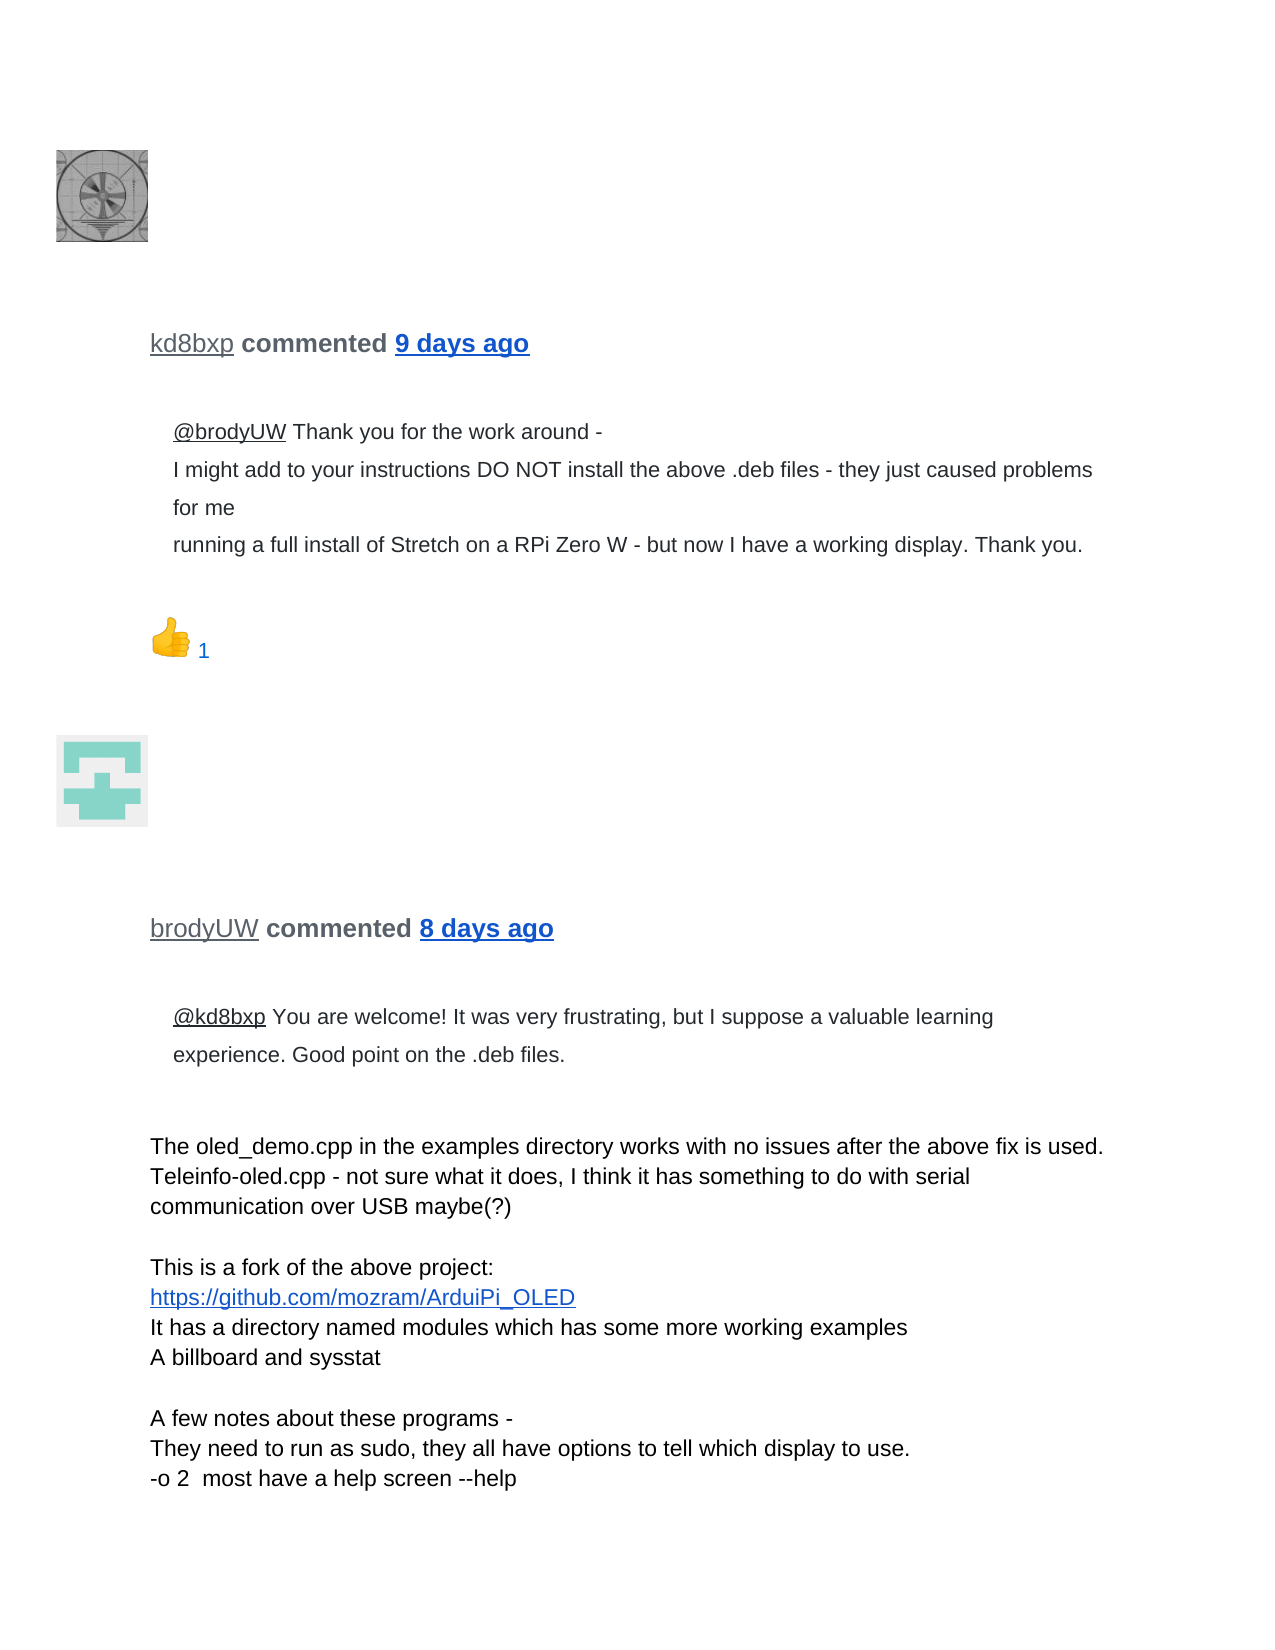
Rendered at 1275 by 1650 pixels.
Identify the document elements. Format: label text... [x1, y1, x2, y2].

subtitle kd8bxp commented 9 days ago [150, 314, 1125, 373]
table_header @kd8bxp You are welcome! It was very frustrating, but I suppose a valuable learning experience. Good point on the .deb files. [150, 981, 1125, 1103]
subtitle brodyUW commented 8 days ago [150, 899, 1125, 958]
picture [56, 150, 148, 242]
text A few notes about these programs - [150, 1405, 1125, 1431]
text They need to run as sudo, they all have options to tell which display to use. [150, 1435, 1125, 1461]
text This is a fork of the above project: [150, 1254, 1125, 1280]
text https://github.com/mozram/ArduiPi_OLED [150, 1284, 1125, 1310]
table_header @brodyUW Thank you for the work around - I might add to your instructions DO NOT install the above .deb files - they just caused problems for me running a full install of Stretch on a RPi Zero W - but now I have a working display. Thank you. [150, 396, 1125, 593]
text Teleinfo-oled.cpp - not sure what it does, I think it has something to do with serial communication over USB maybe(?) [150, 1163, 1125, 1220]
text -o 2 most have a help screen --help [150, 1465, 1125, 1492]
text The oled_demo.cpp in the examples directory works with no issues after the above fix is used. [150, 1133, 1125, 1159]
text A billboard and sysstat [150, 1344, 1125, 1371]
text It has a directory named modules which has some more working examples [150, 1314, 1125, 1341]
picture [56, 735, 148, 827]
text 1 [150, 616, 1125, 663]
picture [150, 616, 192, 658]
